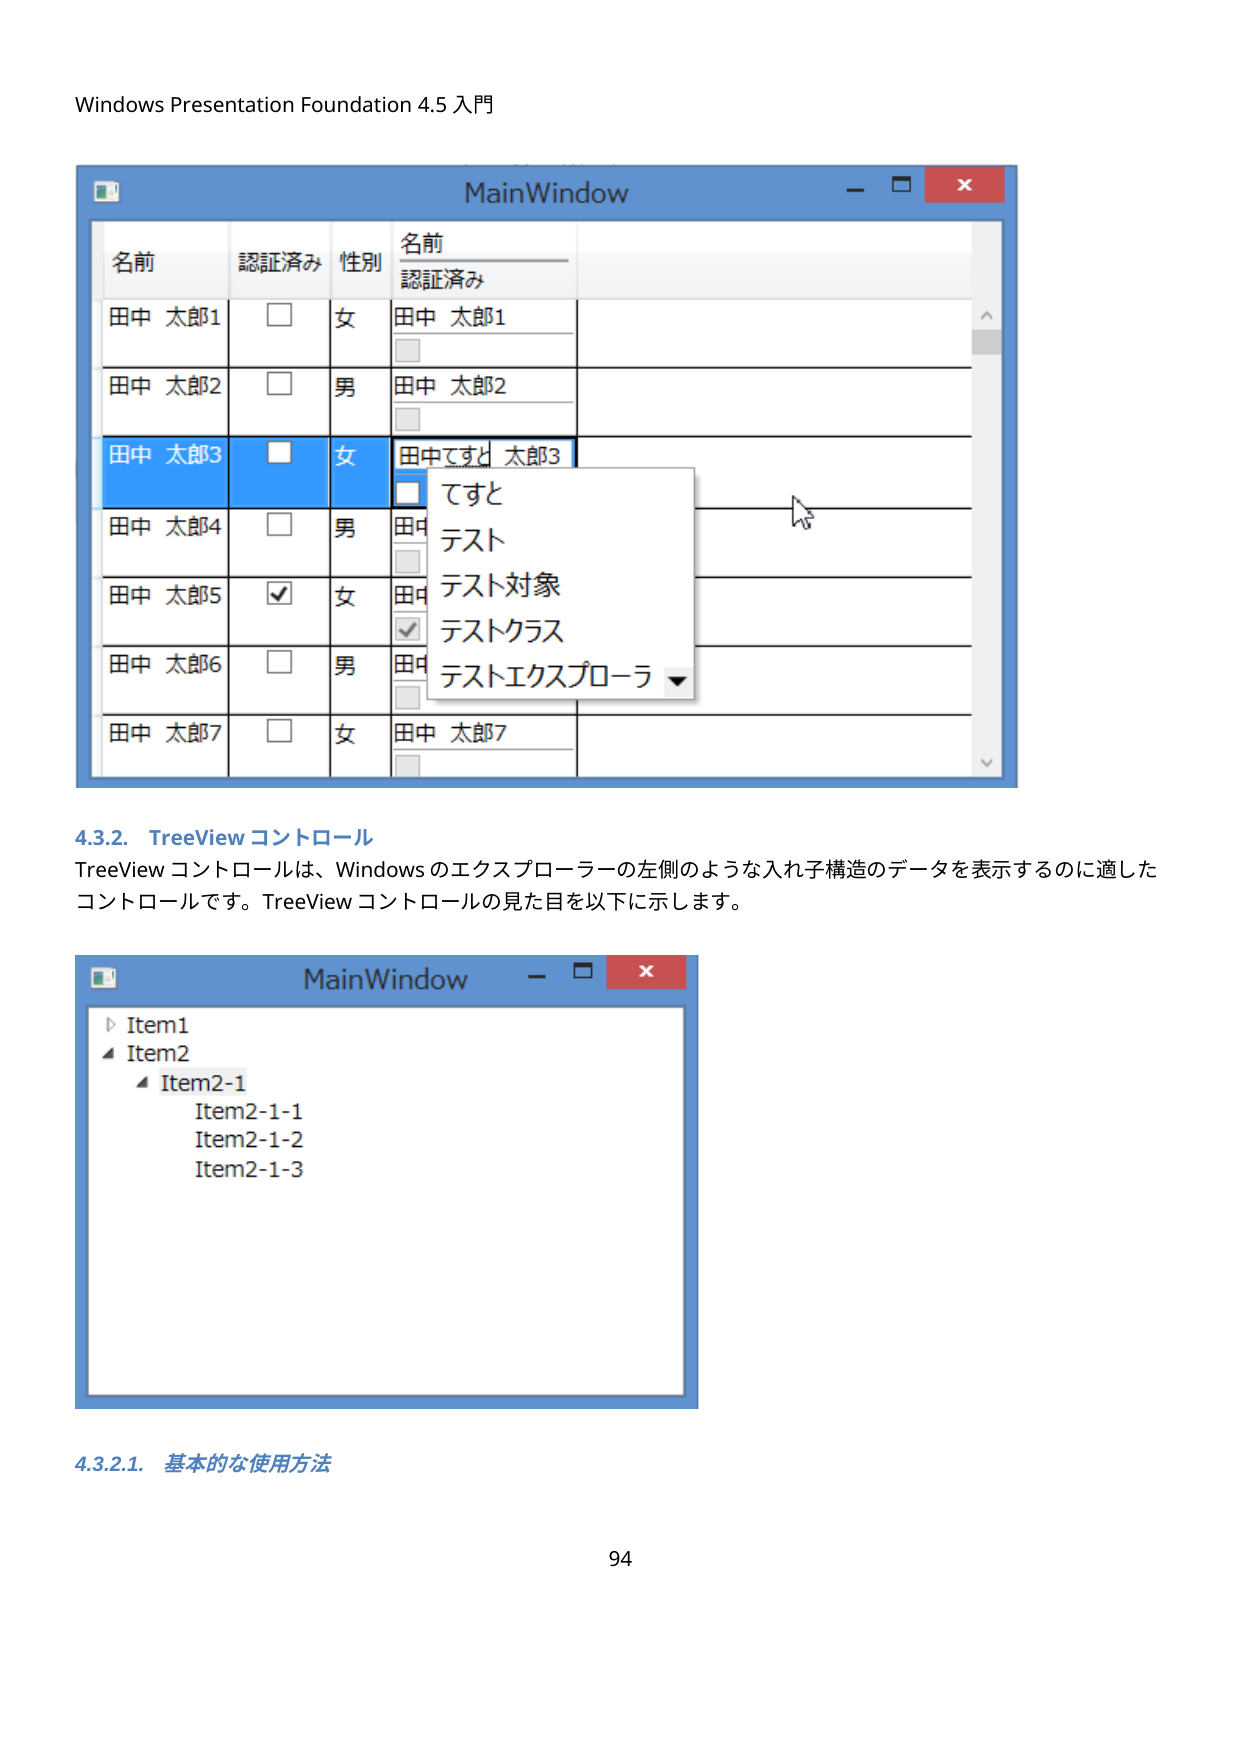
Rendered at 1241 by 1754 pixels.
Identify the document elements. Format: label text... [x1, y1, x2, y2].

picture [75, 955, 699, 1409]
subtitle 基本的な使用方法 [75, 1446, 1165, 1478]
subtitle TreeViewコントロール [75, 821, 1165, 853]
text TreeViewコントロールは、Windowsのエクスプローラーの左側のような入れ子構造のデータを表示するのに適したコントロールです。TreeViewコントロールの見た目を以下に示します。 [75, 853, 1165, 917]
picture [75, 164, 1019, 788]
